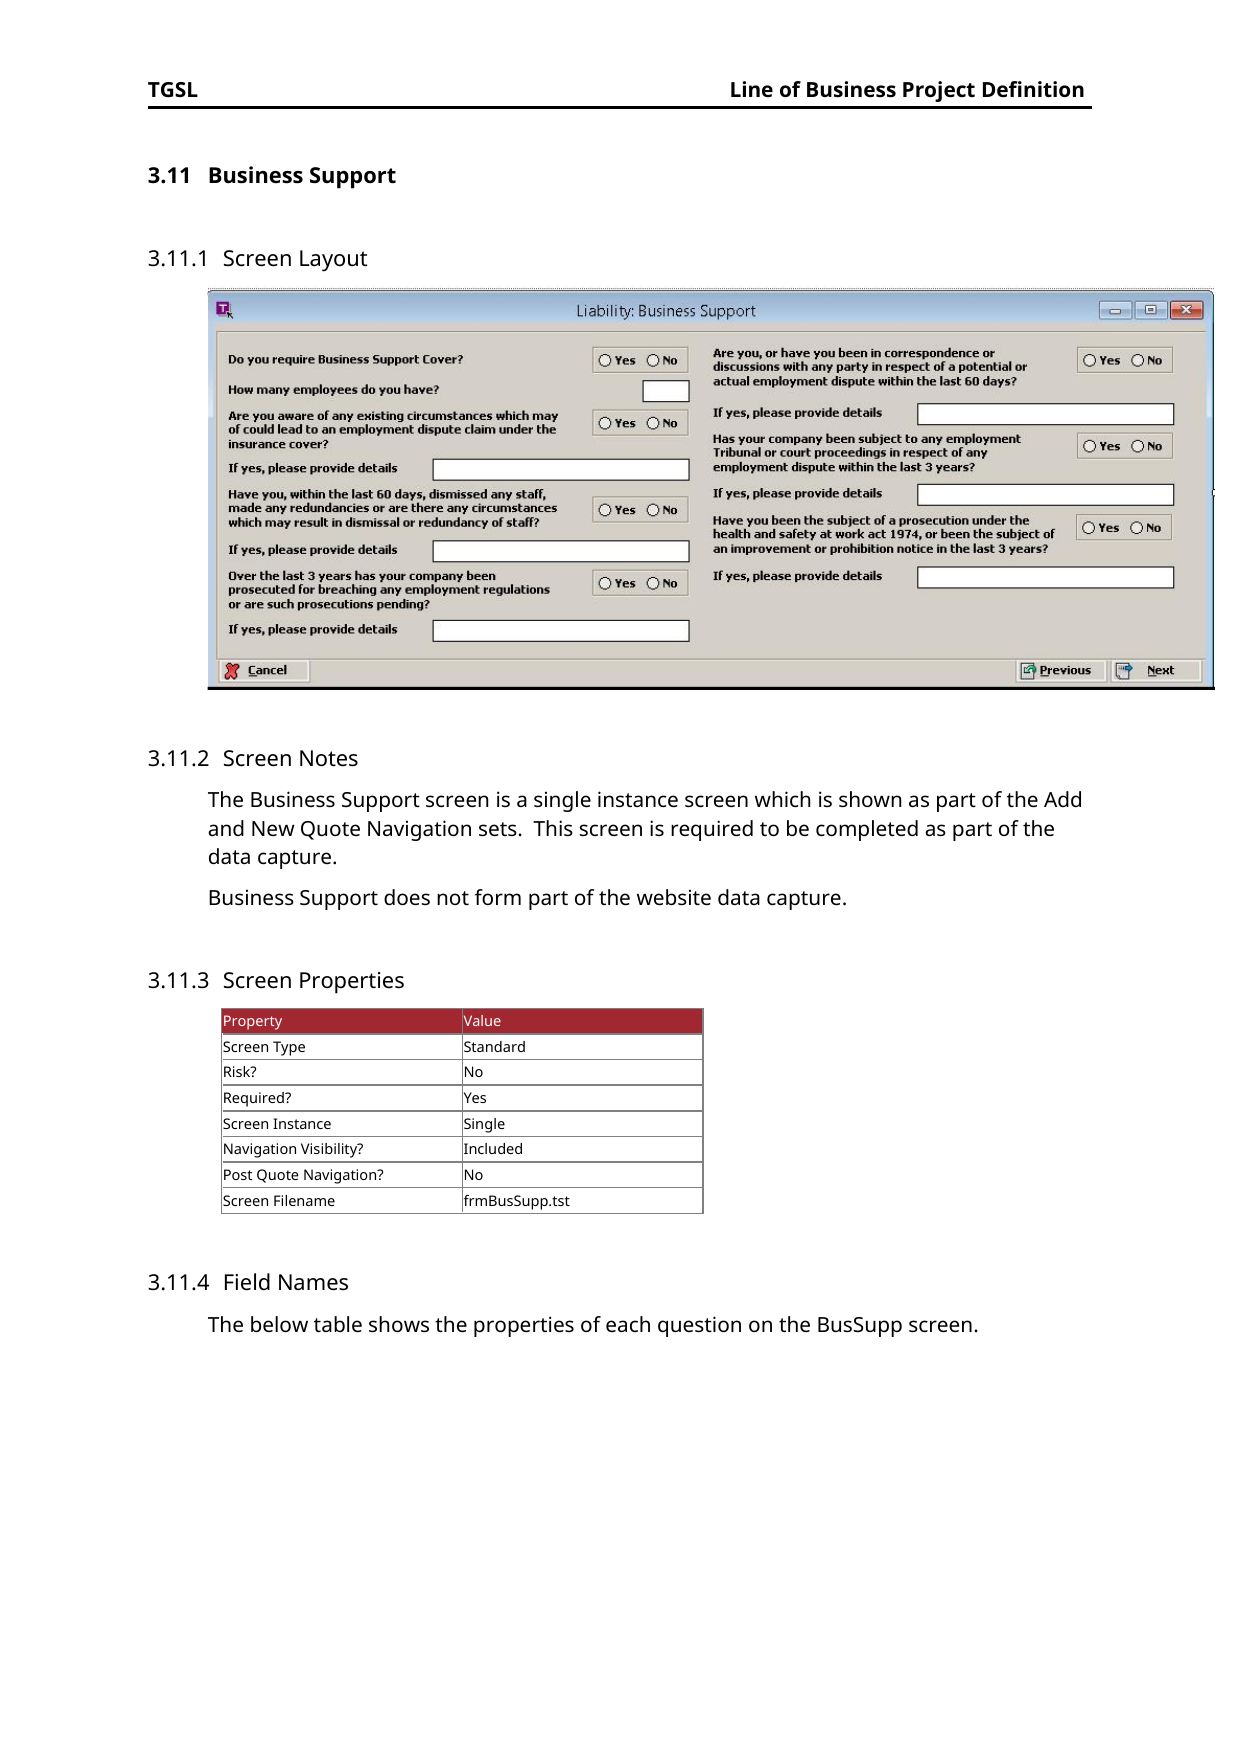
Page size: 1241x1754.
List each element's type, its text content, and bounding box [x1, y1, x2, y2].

subtitle Business Support [148, 160, 1092, 190]
subtitle Screen Properties [148, 965, 1092, 995]
table_cell Standard [463, 1035, 702, 1059]
table_header Value [463, 1009, 702, 1033]
text The Business Support screen is a single instance screen which is shown as part of the Add and New Quote Navigation sets. This screen is required to be completed as part of the data capture. [208, 785, 1092, 871]
table_cell No [463, 1060, 702, 1084]
table_cell Screen Instance [222, 1111, 462, 1136]
subtitle Screen Notes [148, 743, 1092, 773]
text Business Support does not form part of the website data capture. [208, 883, 1092, 912]
table_cell Single [463, 1112, 702, 1136]
table_cell Yes [463, 1086, 702, 1110]
table_cell Navigation Visibility? [222, 1137, 462, 1161]
text The below table shows the properties of each question on the BusSupp screen. [208, 1310, 1092, 1338]
table_cell Screen Type [222, 1034, 462, 1059]
subtitle Screen Layout [148, 243, 1092, 273]
table_header Property [222, 1009, 462, 1033]
table_cell Risk? [222, 1060, 462, 1084]
subtitle Field Names [148, 1267, 1092, 1297]
table_cell Screen Filename [222, 1188, 462, 1212]
table_cell Included [463, 1137, 702, 1161]
table_cell No [463, 1163, 702, 1187]
table_cell frmBusSupp.tst [463, 1188, 702, 1212]
table_cell Required? [222, 1085, 462, 1110]
table_cell Post Quote Navigation? [222, 1162, 462, 1187]
